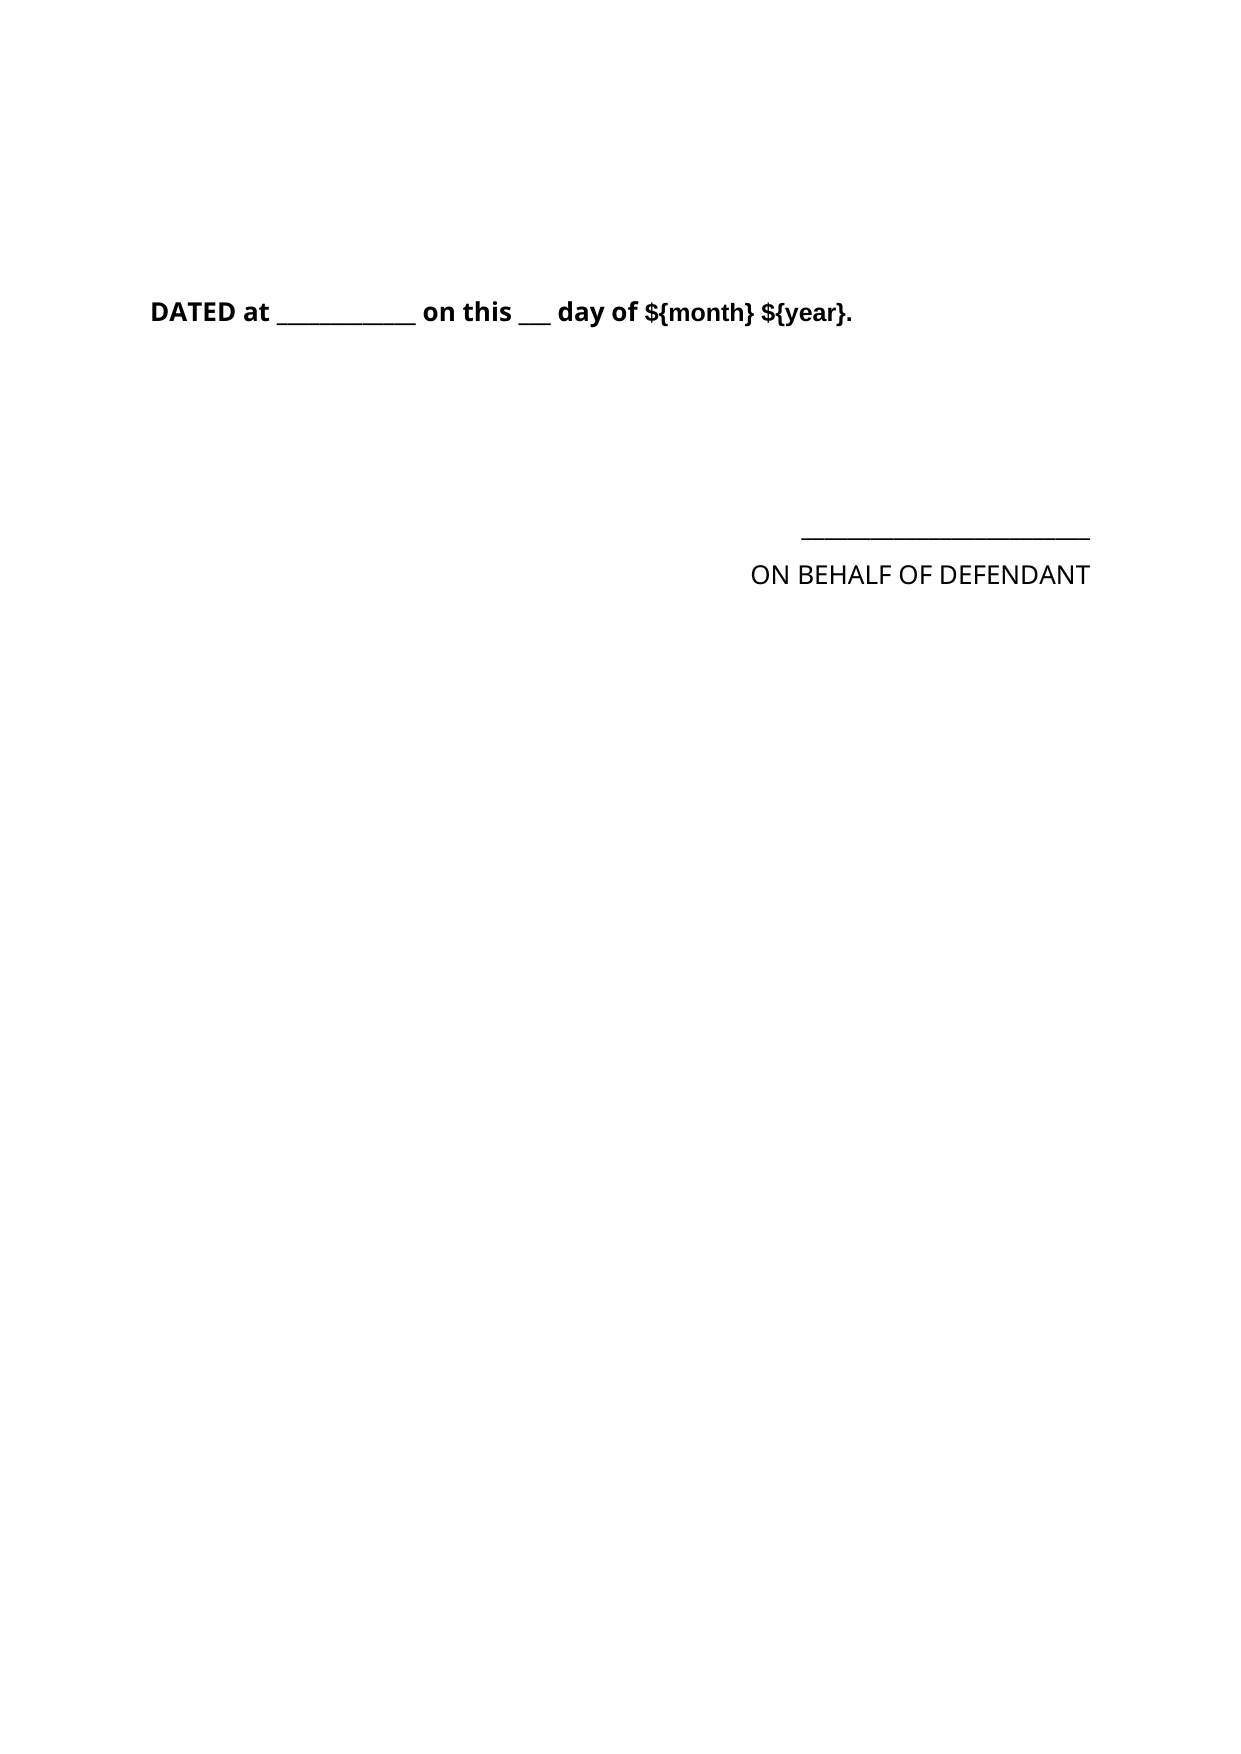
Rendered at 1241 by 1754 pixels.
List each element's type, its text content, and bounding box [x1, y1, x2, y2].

text _________________________ [150, 509, 1090, 544]
text DATED at _____________ on this ___ day of ${month} ${year}. [150, 294, 1090, 329]
text ON BEHALF OF DEFENDANT [150, 557, 1090, 592]
